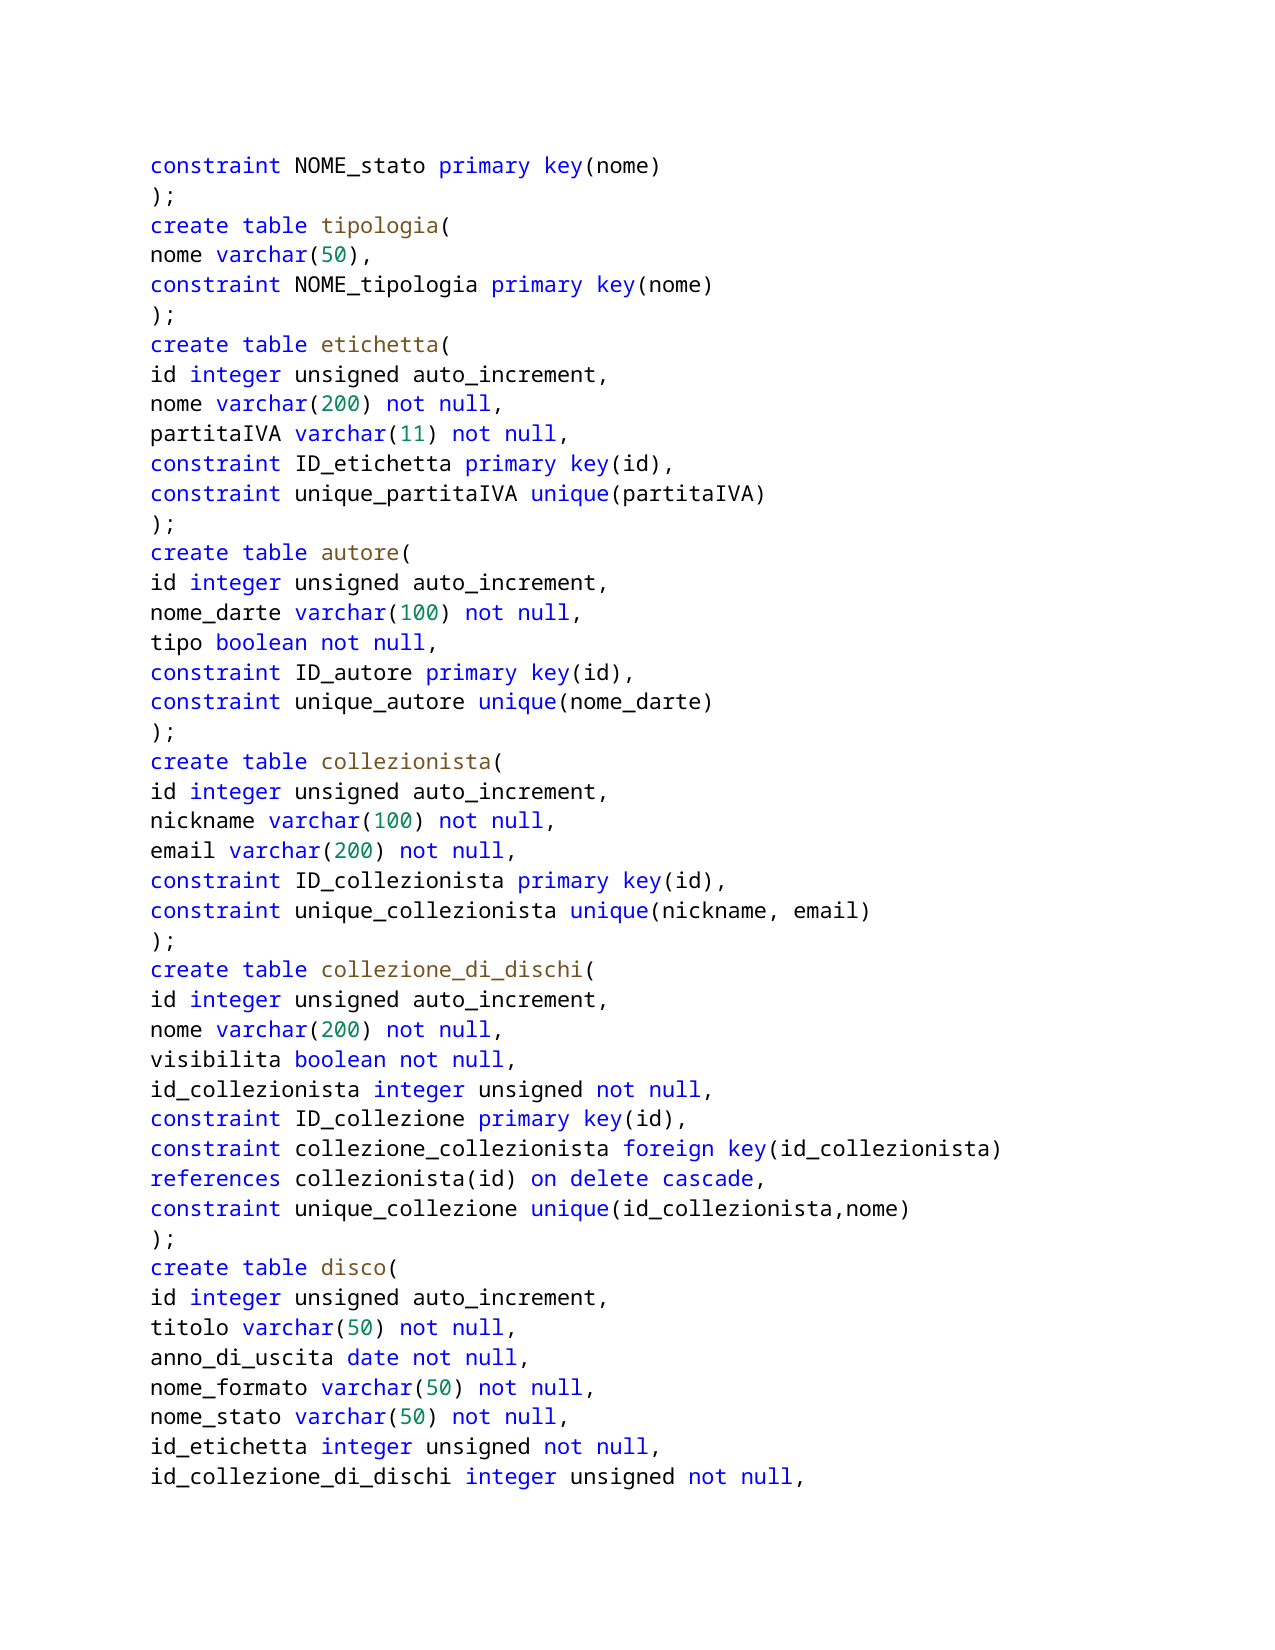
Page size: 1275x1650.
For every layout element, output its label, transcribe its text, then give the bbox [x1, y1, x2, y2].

text constraint unique_collezione unique(id_collezionista,nome) [150, 1193, 1125, 1222]
text create table tipologia( [150, 209, 1125, 239]
text ); [150, 180, 1125, 209]
text constraint unique_collezionista unique(nickname, email) [150, 895, 1125, 924]
text anno_di_uscita date not null, [150, 1342, 1125, 1371]
text nome_formato varchar(50) not null, [150, 1371, 1125, 1401]
text id integer unsigned auto_increment, [150, 776, 1125, 805]
text create table etichetta( [150, 329, 1125, 358]
text nickname varchar(100) not null, [150, 805, 1125, 835]
text id integer unsigned auto_increment, [150, 1282, 1125, 1312]
text constraint collezione_collezionista foreign key(id_collezionista) references collezionista(id) on delete cascade, [150, 1133, 1125, 1193]
text constraint NOME_stato primary key(nome) [150, 150, 1125, 180]
text ); [150, 716, 1125, 746]
text create table autore( [150, 537, 1125, 567]
text nome varchar(50), [150, 239, 1125, 269]
text id integer unsigned auto_increment, [150, 567, 1125, 597]
text id integer unsigned auto_increment, [150, 358, 1125, 388]
text tipo boolean not null, [150, 627, 1125, 656]
text ); [150, 924, 1125, 954]
text constraint ID_etichetta primary key(id), [150, 448, 1125, 478]
text constraint NOME_tipologia primary key(nome) [150, 269, 1125, 299]
text id_collezionista integer unsigned not null, [150, 1073, 1125, 1103]
text constraint ID_collezione primary key(id), [150, 1103, 1125, 1133]
text create table collezionista( [150, 746, 1125, 776]
text constraint ID_collezionista primary key(id), [150, 865, 1125, 895]
text ); [150, 1222, 1125, 1252]
text id_etichetta integer unsigned not null, [150, 1431, 1125, 1461]
text nome varchar(200) not null, [150, 1014, 1125, 1044]
text nome_darte varchar(100) not null, [150, 597, 1125, 627]
text ); [150, 507, 1125, 537]
text constraint unique_partitaIVA unique(partitaIVA) [150, 478, 1125, 507]
text visibilita boolean not null, [150, 1044, 1125, 1073]
text ); [150, 299, 1125, 329]
text partitaIVA varchar(11) not null, [150, 418, 1125, 448]
text constraint ID_autore primary key(id), [150, 656, 1125, 686]
text id_collezione_di_dischi integer unsigned not null, [150, 1461, 1125, 1491]
text id integer unsigned auto_increment, [150, 984, 1125, 1014]
text email varchar(200) not null, [150, 835, 1125, 865]
text titolo varchar(50) not null, [150, 1312, 1125, 1342]
text nome_stato varchar(50) not null, [150, 1401, 1125, 1431]
text create table collezione_di_dischi( [150, 954, 1125, 984]
text nome varchar(200) not null, [150, 388, 1125, 418]
text constraint unique_autore unique(nome_darte) [150, 686, 1125, 716]
text create table disco( [150, 1252, 1125, 1282]
